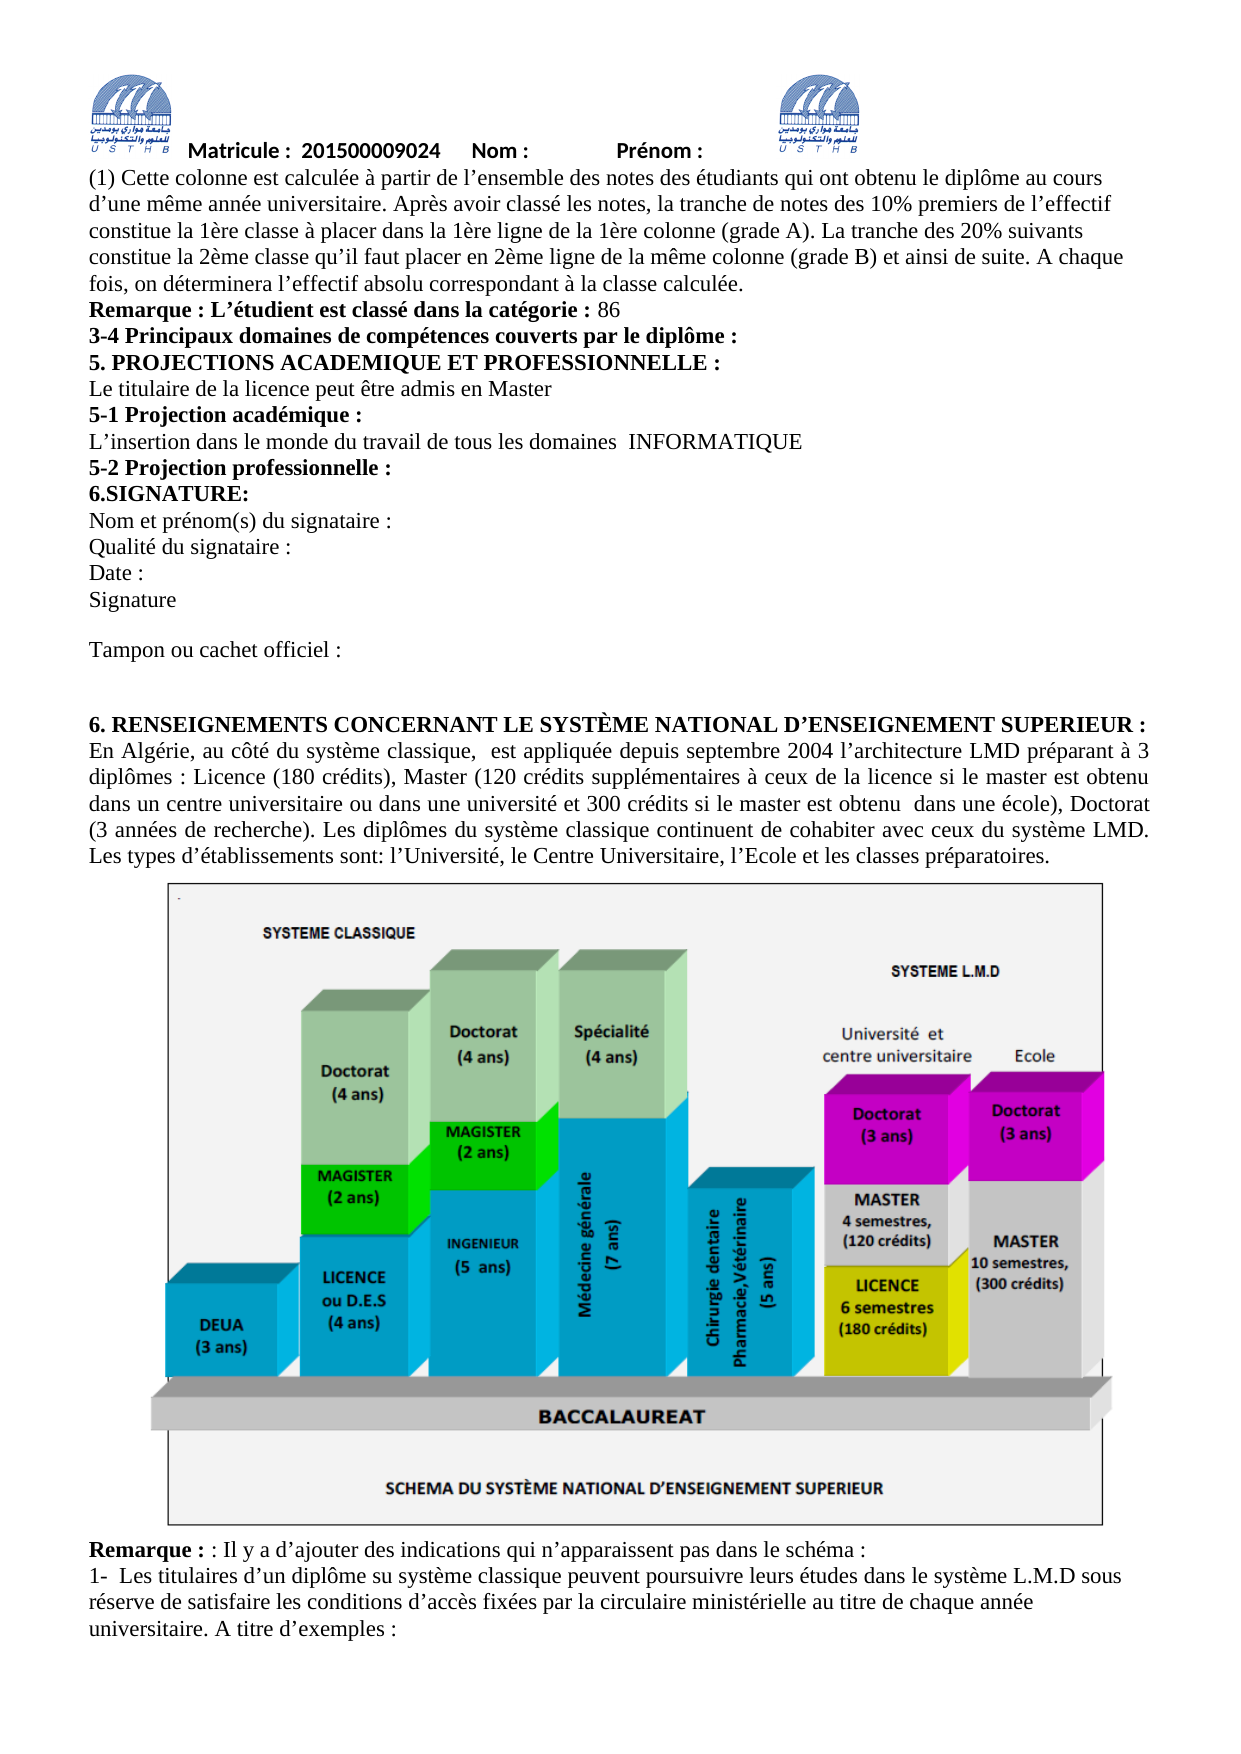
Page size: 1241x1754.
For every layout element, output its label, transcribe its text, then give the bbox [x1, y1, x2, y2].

text 1- Les titulaires d’un diplôme su système classique peuvent poursuivre leurs études dans le système L.M.D sous réserve de satisfaire les conditions d’accès fixées par la circulaire ministérielle au titre de chaque année universitaire. A titre d’exemples : [88, 1562, 1152, 1641]
text 5-1 Projection académique : [88, 401, 1152, 428]
picture [88, 74, 172, 159]
text Qualité du signataire : [88, 533, 1152, 559]
text Remarque : L’étudient est classé dans la catégorie : 86 [88, 296, 1152, 322]
text 5-2 Projection professionnelle : [88, 454, 1152, 480]
text En Algérie, au côté du système classique, est appliquée depuis septembre 2004 l’architecture LMD préparant à 3 diplômes : Licence (180 crédits), Master (120 crédits supplémentaires à ceux de la licence si le master est obtenu dans un centre universitaire ou dans une université et 300 crédits si le master est obtenu dans une école), Doctorat (3 années de recherche). Les diplômes du système classique continuent de cohabiter avec ceux du système LMD. Les types d’établissements sont: l’Université, le Centre Universitaire, l’Ecole et les classes préparatoires. [88, 737, 1152, 869]
text Signature [88, 586, 1152, 612]
text (1) Cette colonne est calculée à partir de l’ensemble des notes des étudiants qui ont obtenu le diplôme au cours d’une même année universitaire. Après avoir classé les notes, la tranche de notes des 10% premiers de l’effectif constitue la 1ère classe à placer dans la 1ère ligne de la 1ère colonne (grade A). La tranche des 20% suivants constitue la 2ème classe qu’il faut placer en 2ème ligne de la même colonne (grade B) et ainsi de suite. A chaque fois, on déterminera l’effectif absolu correspondant à la classe calculée. [88, 164, 1152, 296]
text Date : [88, 559, 1152, 586]
text 5. PROJECTIONS ACADEMIQUE ET PROFESSIONNELLE : [88, 349, 1152, 375]
text 3-4 Principaux domaines de compétences couverts par le diplôme : [88, 322, 1152, 349]
picture [120, 868, 1121, 1536]
text Tampon ou cachet officiel : [88, 636, 1152, 663]
picture [776, 74, 860, 159]
text Le titulaire de la licence peut être admis en Master [88, 375, 1152, 401]
text 6. RENSEIGNEMENTS CONCERNANT LE SYSTÈME NATIONAL D’ENSEIGNEMENT SUPERIEUR : [88, 711, 1152, 737]
text L’insertion dans le monde du travail de tous les domaines INFORMATIQUE [88, 428, 1152, 454]
text Nom et prénom(s) du signataire : [88, 507, 1152, 533]
text Remarque : : Il y a d’ajouter des indications qui n’apparaissent pas dans le schéma : [88, 1536, 1152, 1562]
text 6.SIGNATURE: [88, 480, 1152, 507]
